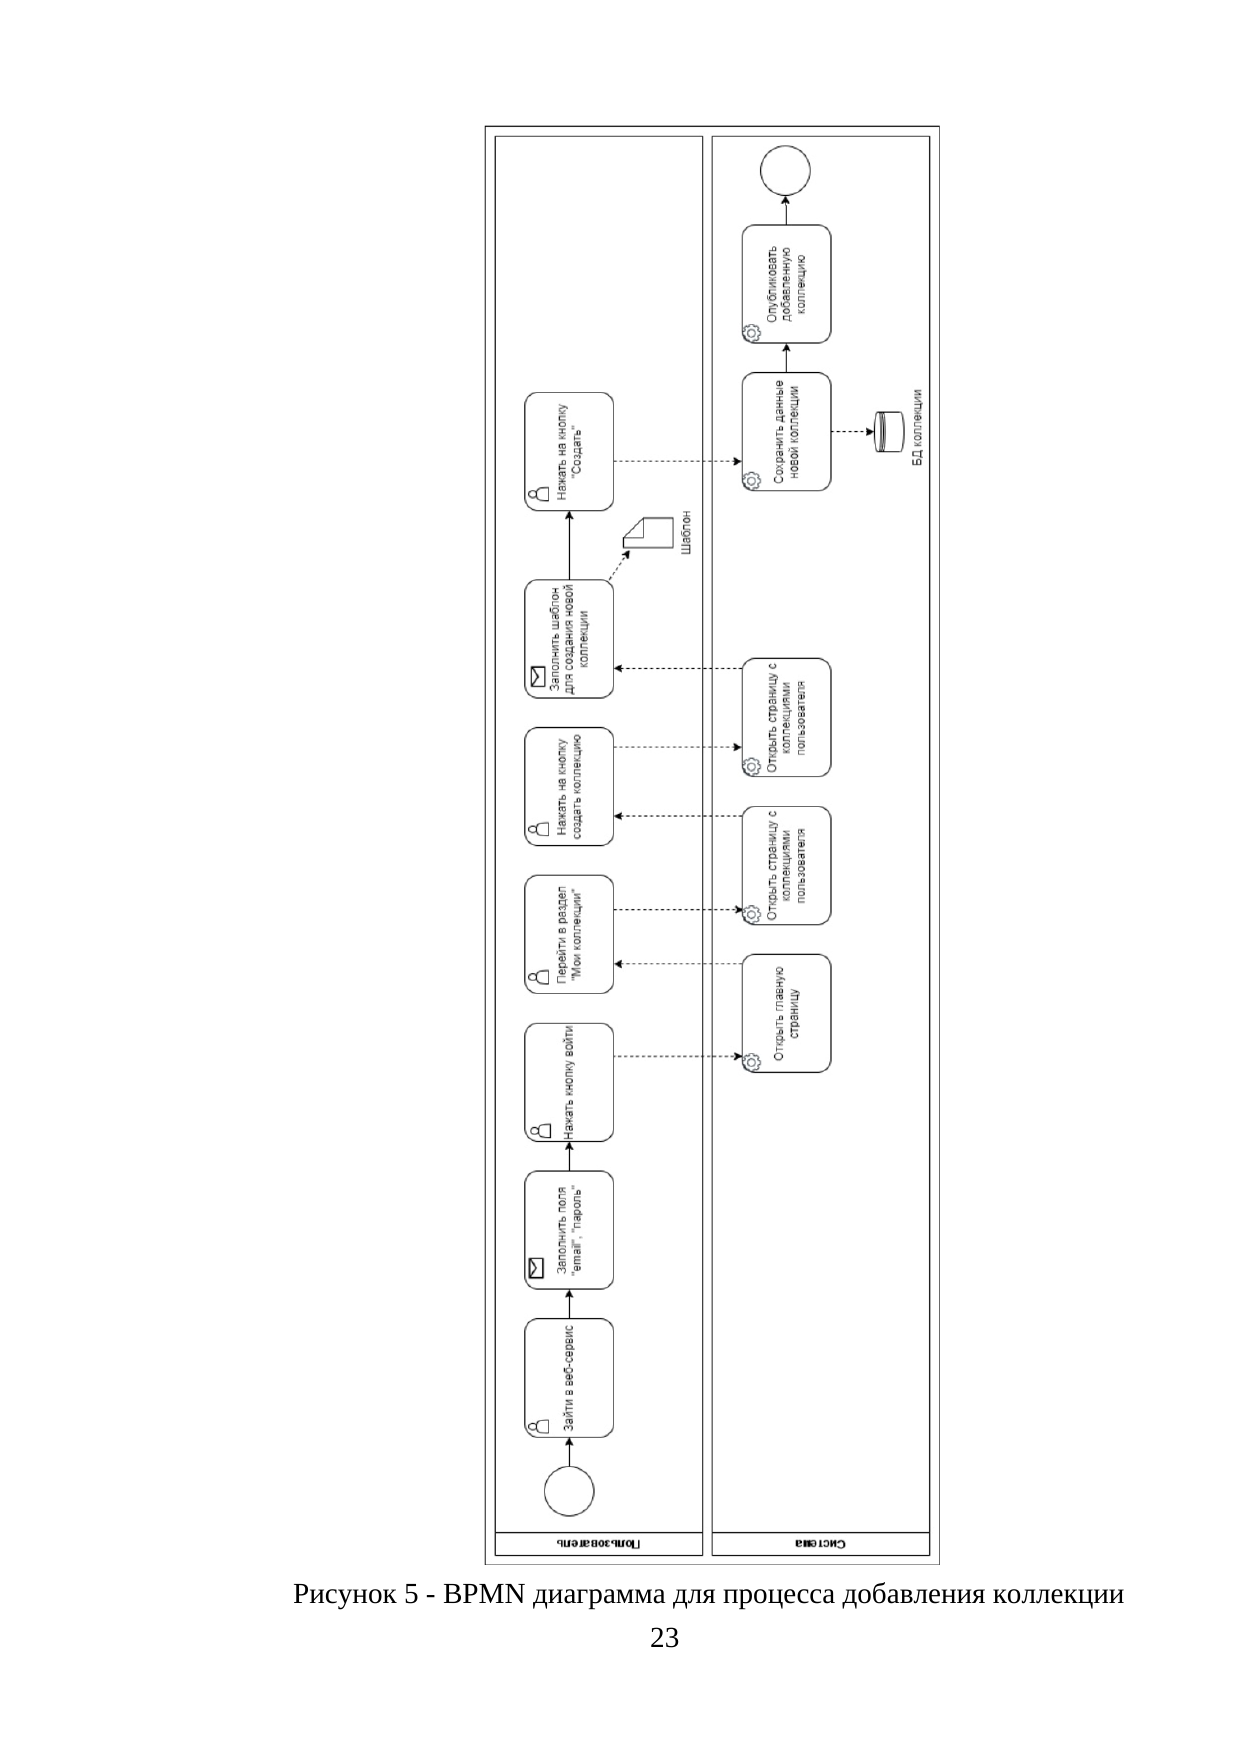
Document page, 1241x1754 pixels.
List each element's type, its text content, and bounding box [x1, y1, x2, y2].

picture [485, 126, 940, 1564]
list Рисунок 5 - BPMN диаграмма для процесса добавления коллекции [177, 1576, 1152, 1610]
